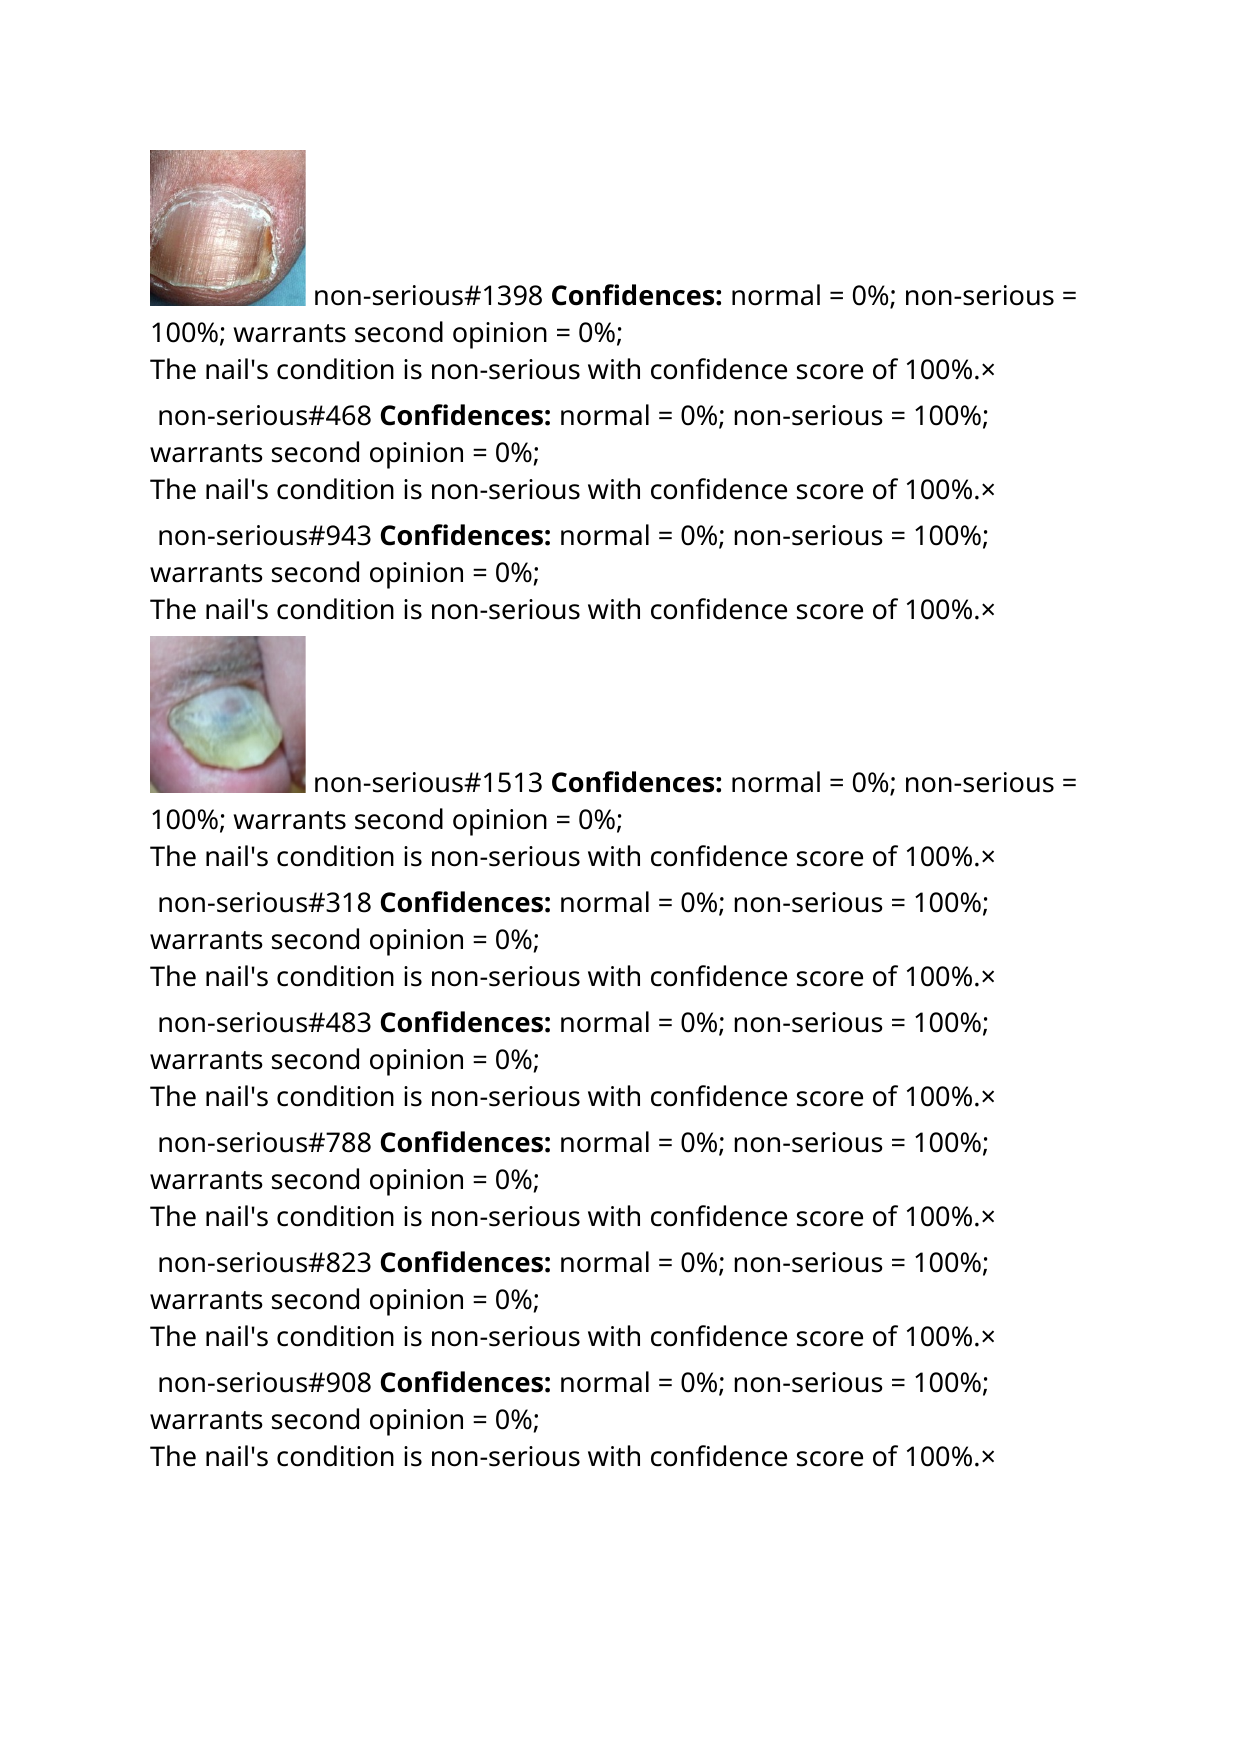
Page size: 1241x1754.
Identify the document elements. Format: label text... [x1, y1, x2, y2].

text non-serious#943 Confidences: normal = 0%; non-serious = 100%; warrants second opinion = 0%; The nail's condition is non-serious with confidence score of 100%.× [150, 517, 1090, 627]
picture [150, 150, 306, 306]
text non-serious#468 Confidences: normal = 0%; non-serious = 100%; warrants second opinion = 0%; The nail's condition is non-serious with confidence score of 100%.× [150, 397, 1090, 507]
text non-serious#1513 Confidences: normal = 0%; non-serious = 100%; warrants second opinion = 0%; The nail's condition is non-serious with confidence score of 100%.× [150, 637, 1090, 874]
text non-serious#483 Confidences: normal = 0%; non-serious = 100%; warrants second opinion = 0%; The nail's condition is non-serious with confidence score of 100%.× [150, 1003, 1090, 1114]
picture [150, 636, 306, 793]
text non-serious#908 Confidences: normal = 0%; non-serious = 100%; warrants second opinion = 0%; The nail's condition is non-serious with confidence score of 100%.× [150, 1363, 1090, 1474]
text non-serious#1398 Confidences: normal = 0%; non-serious = 100%; warrants second opinion = 0%; The nail's condition is non-serious with confidence score of 100%.× [150, 150, 1090, 387]
text non-serious#788 Confidences: normal = 0%; non-serious = 100%; warrants second opinion = 0%; The nail's condition is non-serious with confidence score of 100%.× [150, 1123, 1090, 1234]
text non-serious#318 Confidences: normal = 0%; non-serious = 100%; warrants second opinion = 0%; The nail's condition is non-serious with confidence score of 100%.× [150, 883, 1090, 994]
text non-serious#823 Confidences: normal = 0%; non-serious = 100%; warrants second opinion = 0%; The nail's condition is non-serious with confidence score of 100%.× [150, 1243, 1090, 1354]
